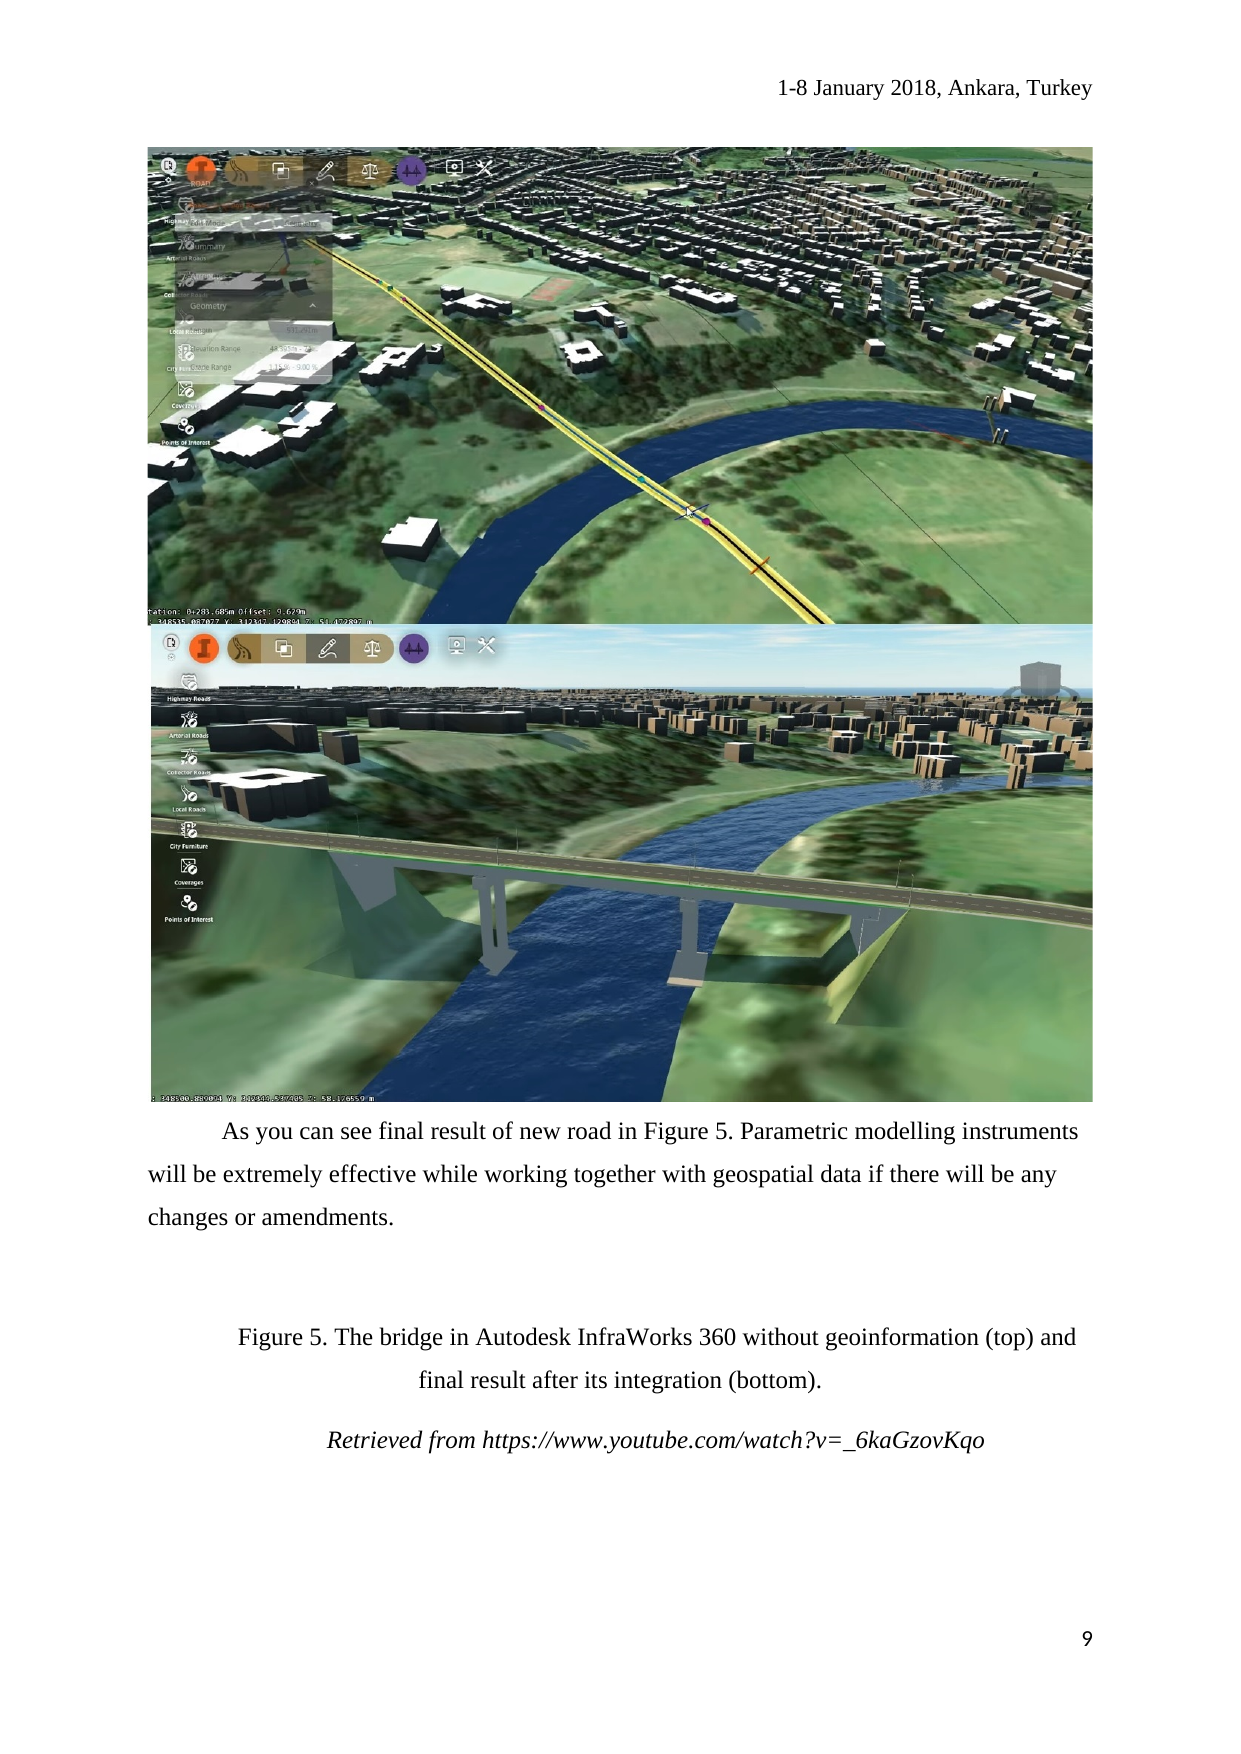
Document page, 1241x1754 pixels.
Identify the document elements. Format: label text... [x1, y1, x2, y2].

text Retrieved from https://www.youtube.com/watch?v=_6kaGzovKqo [148, 1425, 1093, 1453]
text As you can see final result of new road in Figure 5. Parametric modelling instruments will be extremely effective while working together with geospatial data if there will be any changes or amendments. [148, 1102, 1093, 1231]
text Figure 5. The bridge in Autodesk InfraWorks 360 without geoinformation (top) and final result after its integration (bottom). [148, 1322, 1093, 1394]
picture [147, 147, 1093, 1102]
